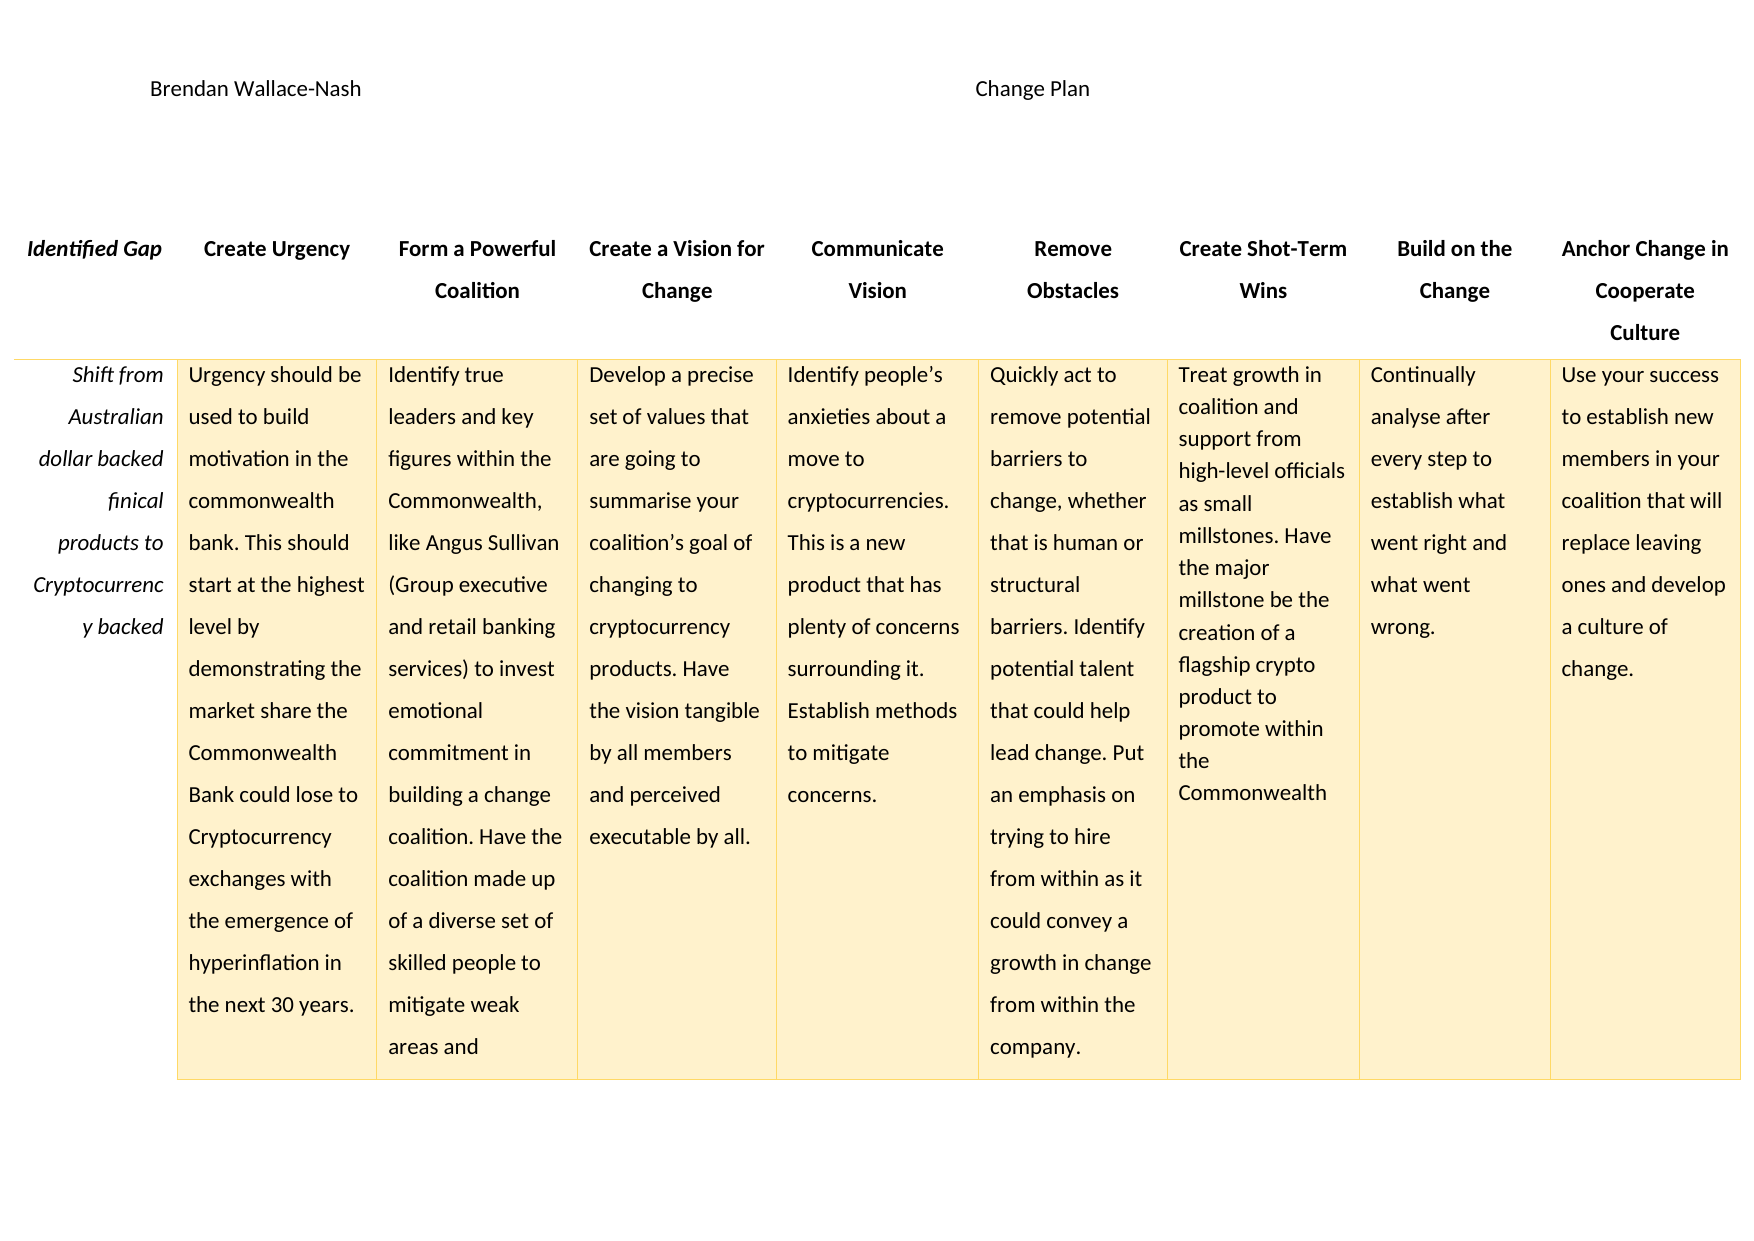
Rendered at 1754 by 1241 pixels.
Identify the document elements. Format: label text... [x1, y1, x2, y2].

table_header Create Shot-Term Wins [1167, 150, 1359, 359]
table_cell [178, 360, 376, 1079]
table_header Remove Obstacles [979, 150, 1167, 359]
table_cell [14, 360, 177, 1079]
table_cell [1360, 360, 1550, 1079]
table_header Anchor Change in Cooperate Culture [1550, 150, 1740, 359]
table_header Create a Vision for Change [578, 150, 776, 359]
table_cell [578, 360, 776, 1079]
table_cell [1168, 360, 1359, 1079]
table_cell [777, 360, 978, 1079]
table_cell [377, 360, 577, 1079]
table_header Identified Gap [14, 150, 177, 359]
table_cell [979, 360, 1167, 1079]
table_header Form a Powerful Coalition [377, 150, 578, 359]
table_header Create Urgency [177, 150, 377, 359]
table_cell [1551, 360, 1740, 1079]
table_header Build on the Change [1359, 150, 1550, 359]
table_header Communicate Vision [776, 150, 979, 359]
